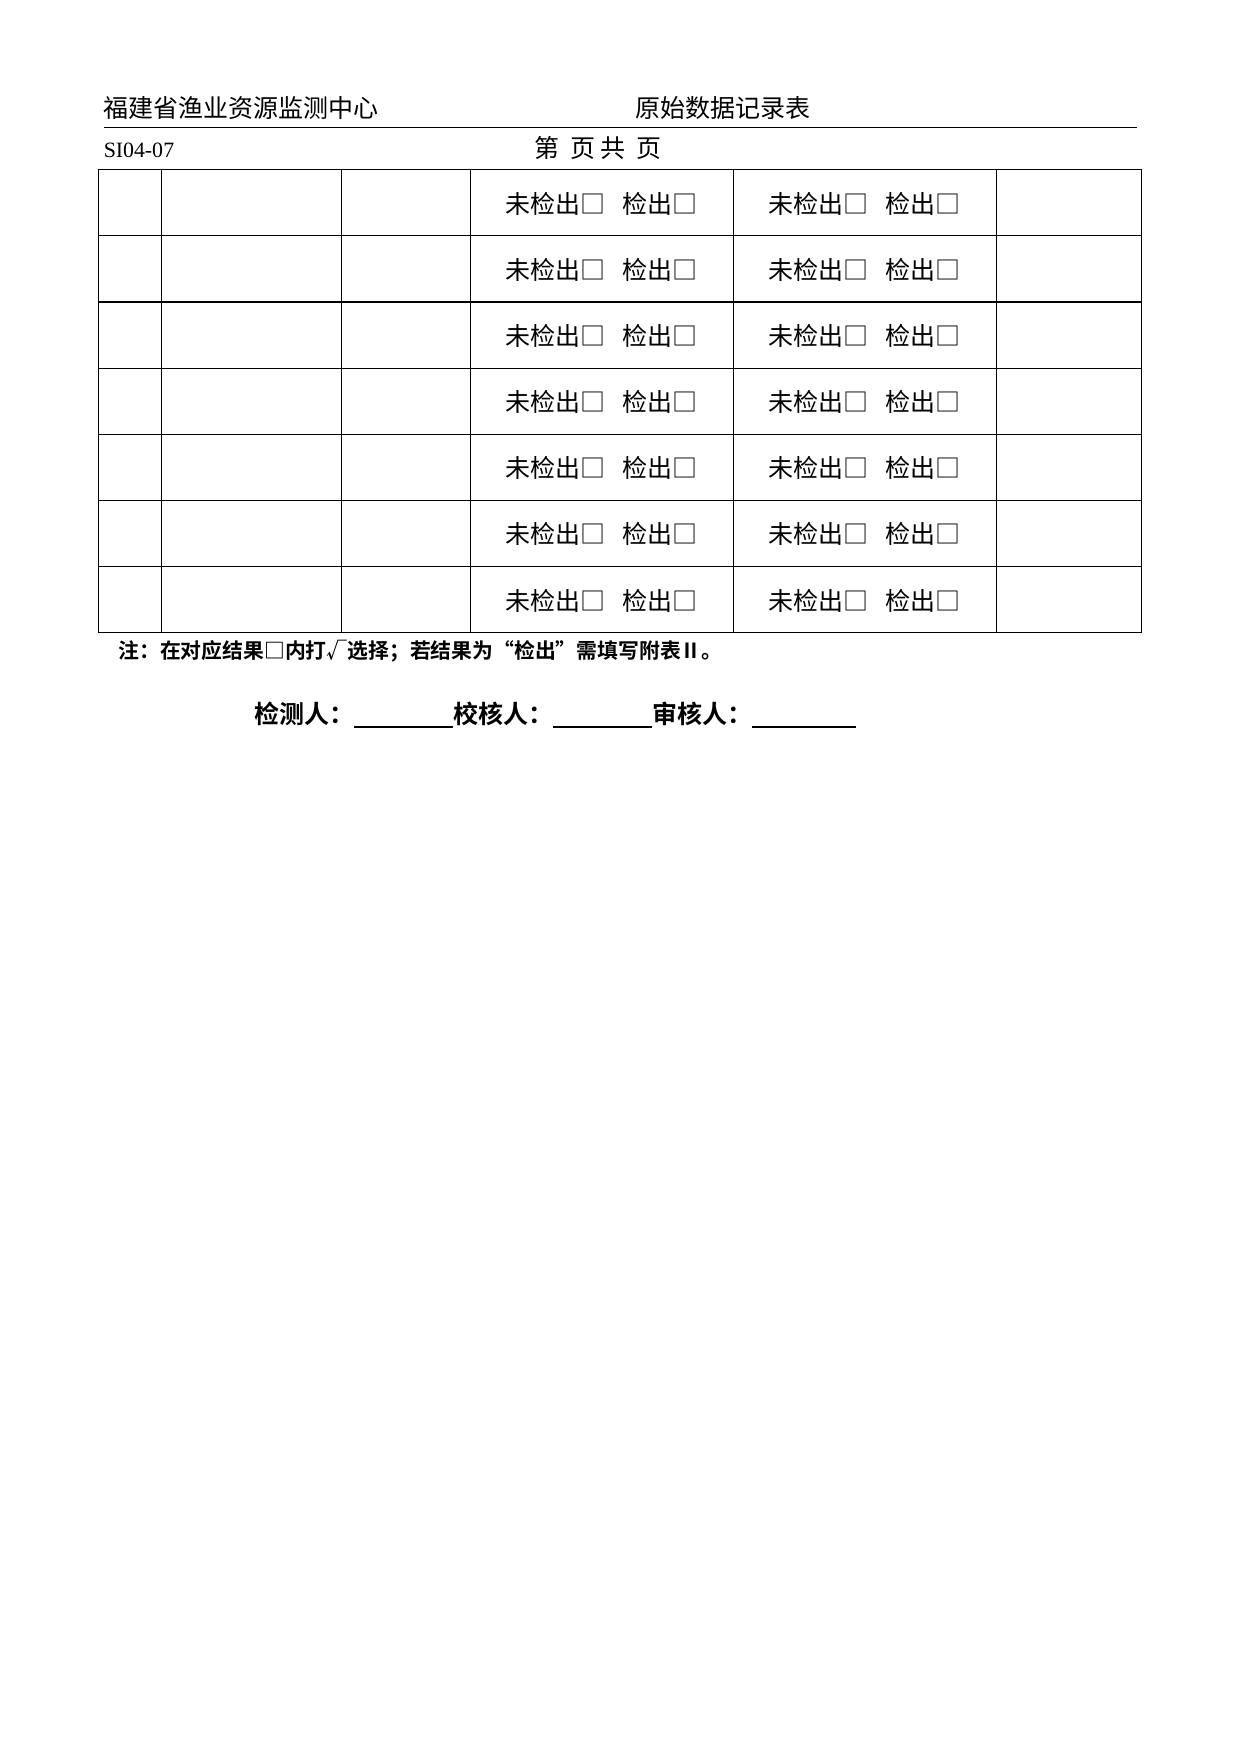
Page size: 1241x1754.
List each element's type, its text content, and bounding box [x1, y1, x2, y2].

table_cell 未检出□ 检出□ [734, 435, 996, 499]
table_cell [997, 567, 1141, 632]
table_cell 未检出□ 检出□ [471, 236, 733, 301]
table_cell [99, 369, 161, 433]
table_cell [342, 435, 470, 499]
text 检测人： 校核人： 审核人： [103, 680, 1137, 745]
table_cell [342, 567, 470, 632]
table_cell 未检出□ 检出□ [471, 170, 733, 235]
table_cell [162, 567, 341, 632]
table_cell 未检出□ 检出□ [471, 303, 733, 367]
table_cell [342, 369, 470, 433]
table_cell 未检出□ 检出□ [734, 303, 996, 367]
table_cell [99, 567, 161, 632]
table_cell [162, 435, 341, 499]
table_cell 未检出□ 检出□ [471, 501, 733, 566]
table_cell [162, 501, 341, 566]
table_cell [99, 170, 161, 235]
table_cell [162, 303, 341, 367]
table_cell [997, 369, 1141, 433]
table_cell [342, 501, 470, 566]
table_cell [997, 170, 1141, 235]
table_cell [99, 501, 161, 566]
table_cell 未检出□ 检出□ [734, 170, 996, 235]
table_cell [99, 435, 161, 499]
table_cell [997, 303, 1141, 367]
table_cell [99, 303, 161, 367]
table_cell 未检出□ 检出□ [471, 435, 733, 499]
table_cell [342, 303, 470, 367]
table_cell [99, 236, 161, 301]
text 注：在对应结果□内打√选择；若结果为“检出”需填写附表Ⅱ。 [103, 633, 1137, 665]
table_cell 未检出□ 检出□ [734, 567, 996, 632]
table_cell 未检出□ 检出□ [471, 567, 733, 632]
table_cell [162, 236, 341, 301]
table_cell [342, 236, 470, 301]
table_cell 未检出□ 检出□ [734, 236, 996, 301]
table_cell [162, 369, 341, 433]
table_cell [997, 236, 1141, 301]
table_cell [997, 501, 1141, 566]
table_cell 未检出□ 检出□ [734, 369, 996, 433]
table_cell [342, 170, 470, 235]
table_cell 未检出□ 检出□ [734, 501, 996, 566]
table_cell [162, 170, 341, 235]
table_cell [997, 435, 1141, 499]
table_cell 未检出□ 检出□ [471, 369, 733, 433]
